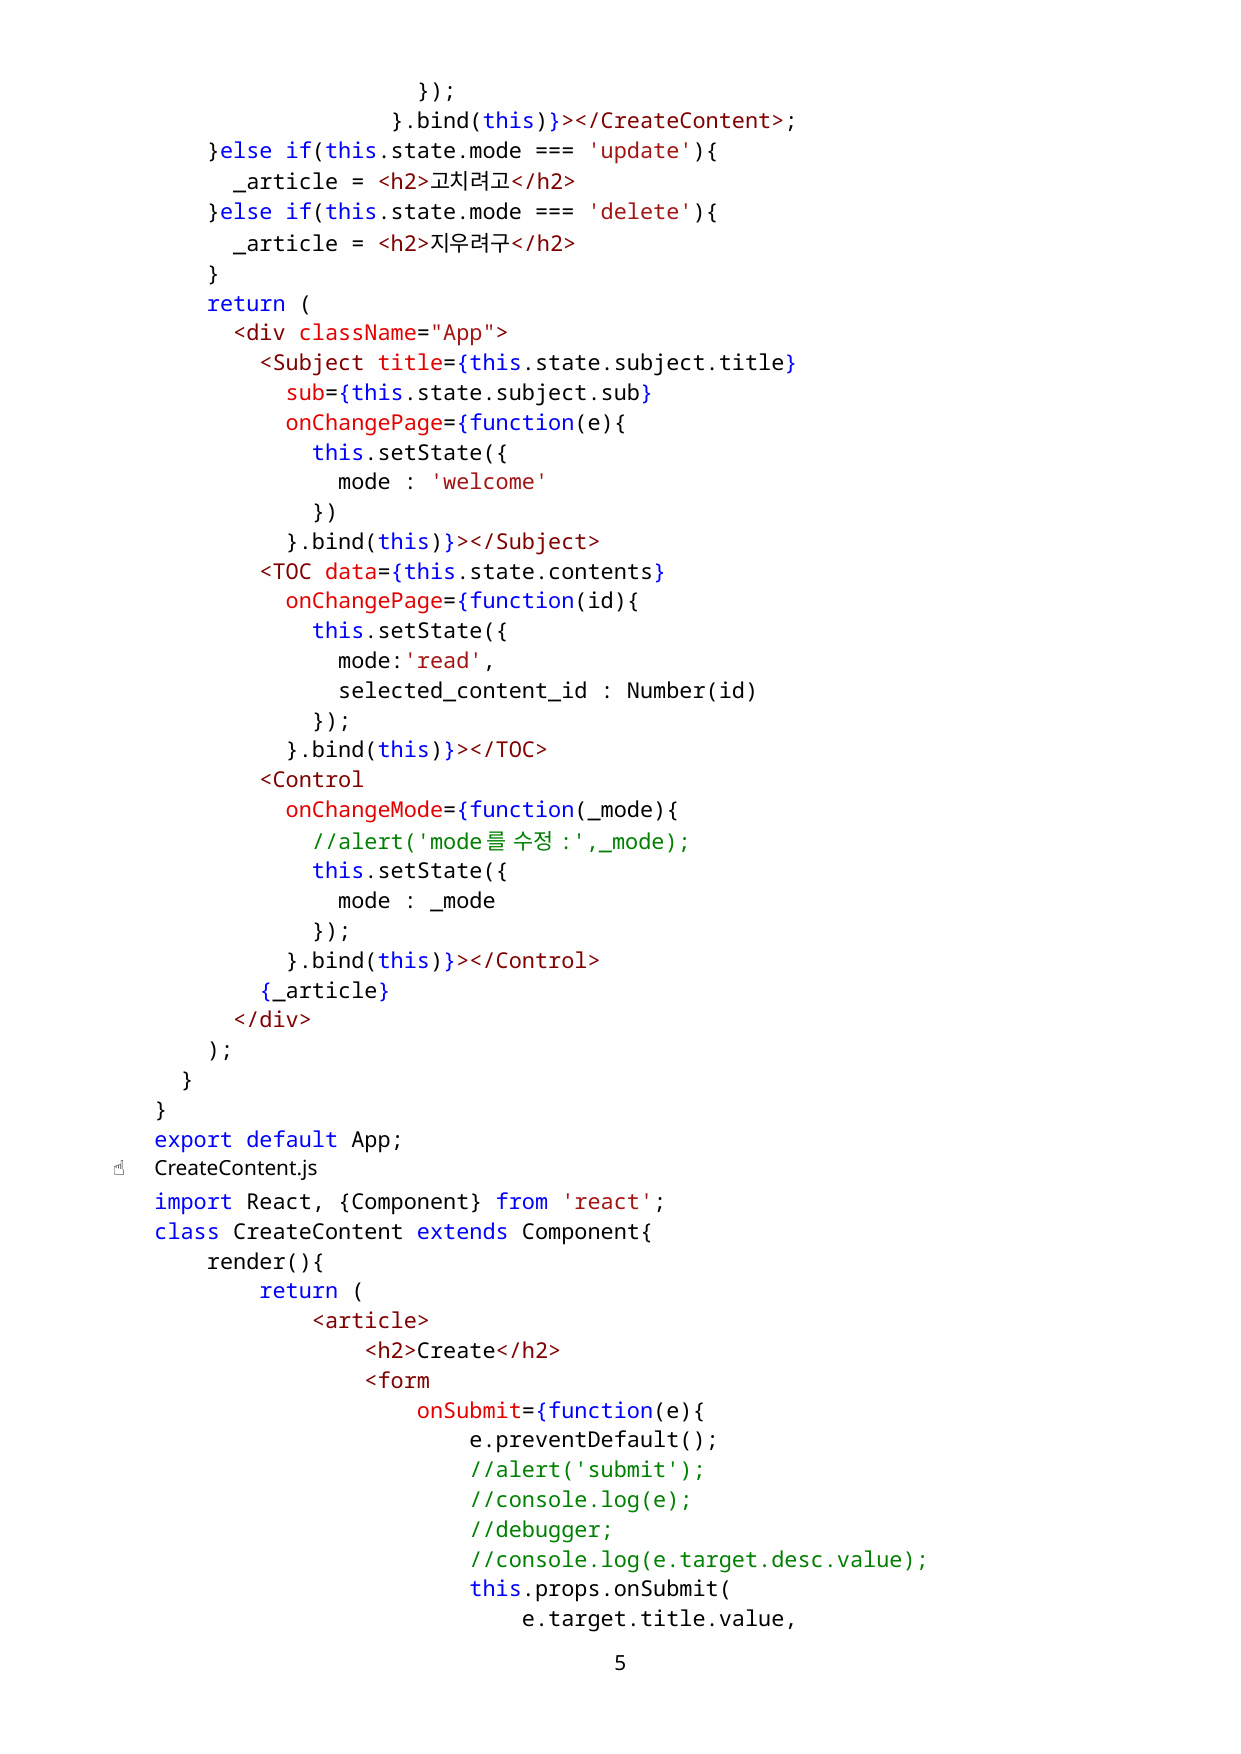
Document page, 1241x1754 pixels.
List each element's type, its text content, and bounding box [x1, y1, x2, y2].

text {_article} [154, 975, 1165, 1004]
text //console.log(e.target.desc.value); [154, 1543, 1165, 1573]
text mode : _mode [154, 885, 1165, 915]
text } [154, 1094, 1165, 1124]
text onChangePage={function(id){ [154, 585, 1165, 615]
text return ( [154, 287, 1165, 317]
text return ( [154, 1275, 1165, 1305]
text onChangePage={function(e){ [154, 407, 1165, 436]
text }else if(this.state.mode === 'update'){ [154, 134, 1165, 164]
text sub={this.state.subject.sub} [154, 377, 1165, 407]
text }else if(this.state.mode === 'delete'){ [154, 196, 1165, 226]
text }.bind(this)}></Control> [154, 945, 1165, 975]
text render(){ [154, 1246, 1165, 1275]
text }.bind(this)}></CreateContent>; [154, 105, 1165, 134]
text e.preventDefault(); [154, 1424, 1165, 1454]
text }.bind(this)}></Subject> [154, 526, 1165, 556]
text mode : 'welcome' [154, 466, 1165, 496]
text this.setState({ [154, 856, 1165, 885]
text //alert('mode를 수정 :',_mode); [154, 824, 1165, 856]
text e.target.title.value, [154, 1603, 1165, 1633]
text _article = <h2>고치려고</h2> [154, 164, 1165, 196]
text _article = <h2>지우려구</h2> [154, 226, 1165, 258]
list CreateContent.js [112, 1153, 1165, 1182]
text ); [154, 1034, 1165, 1064]
text this.props.onSubmit( [154, 1573, 1165, 1603]
text class CreateContent extends Component{ [154, 1216, 1165, 1246]
text <form [154, 1365, 1165, 1394]
text <article> [154, 1305, 1165, 1335]
text }); [154, 915, 1165, 945]
text }) [154, 496, 1165, 526]
text this.setState({ [154, 436, 1165, 466]
text <Control [154, 764, 1165, 794]
text selected_content_id : Number(id) [154, 675, 1165, 704]
text } [154, 1064, 1165, 1094]
text //alert('submit'); [154, 1454, 1165, 1484]
text <h2>Create</h2> [154, 1335, 1165, 1365]
text </div> [154, 1004, 1165, 1034]
text <div className="App"> [154, 317, 1165, 347]
text }); [154, 75, 1165, 105]
text onChangeMode={function(_mode){ [154, 794, 1165, 824]
text }); [154, 704, 1165, 734]
text }.bind(this)}></TOC> [154, 734, 1165, 764]
text //debugger; [154, 1514, 1165, 1543]
text <TOC data={this.state.contents} [154, 556, 1165, 585]
text onSubmit={function(e){ [154, 1394, 1165, 1424]
text <Subject title={this.state.subject.title} [154, 347, 1165, 377]
text this.setState({ [154, 615, 1165, 645]
text export default App; [154, 1124, 1165, 1153]
text mode:'read', [154, 645, 1165, 675]
text //console.log(e); [154, 1484, 1165, 1514]
text } [154, 258, 1165, 287]
text import React, {Component} from 'react'; [154, 1186, 1165, 1216]
